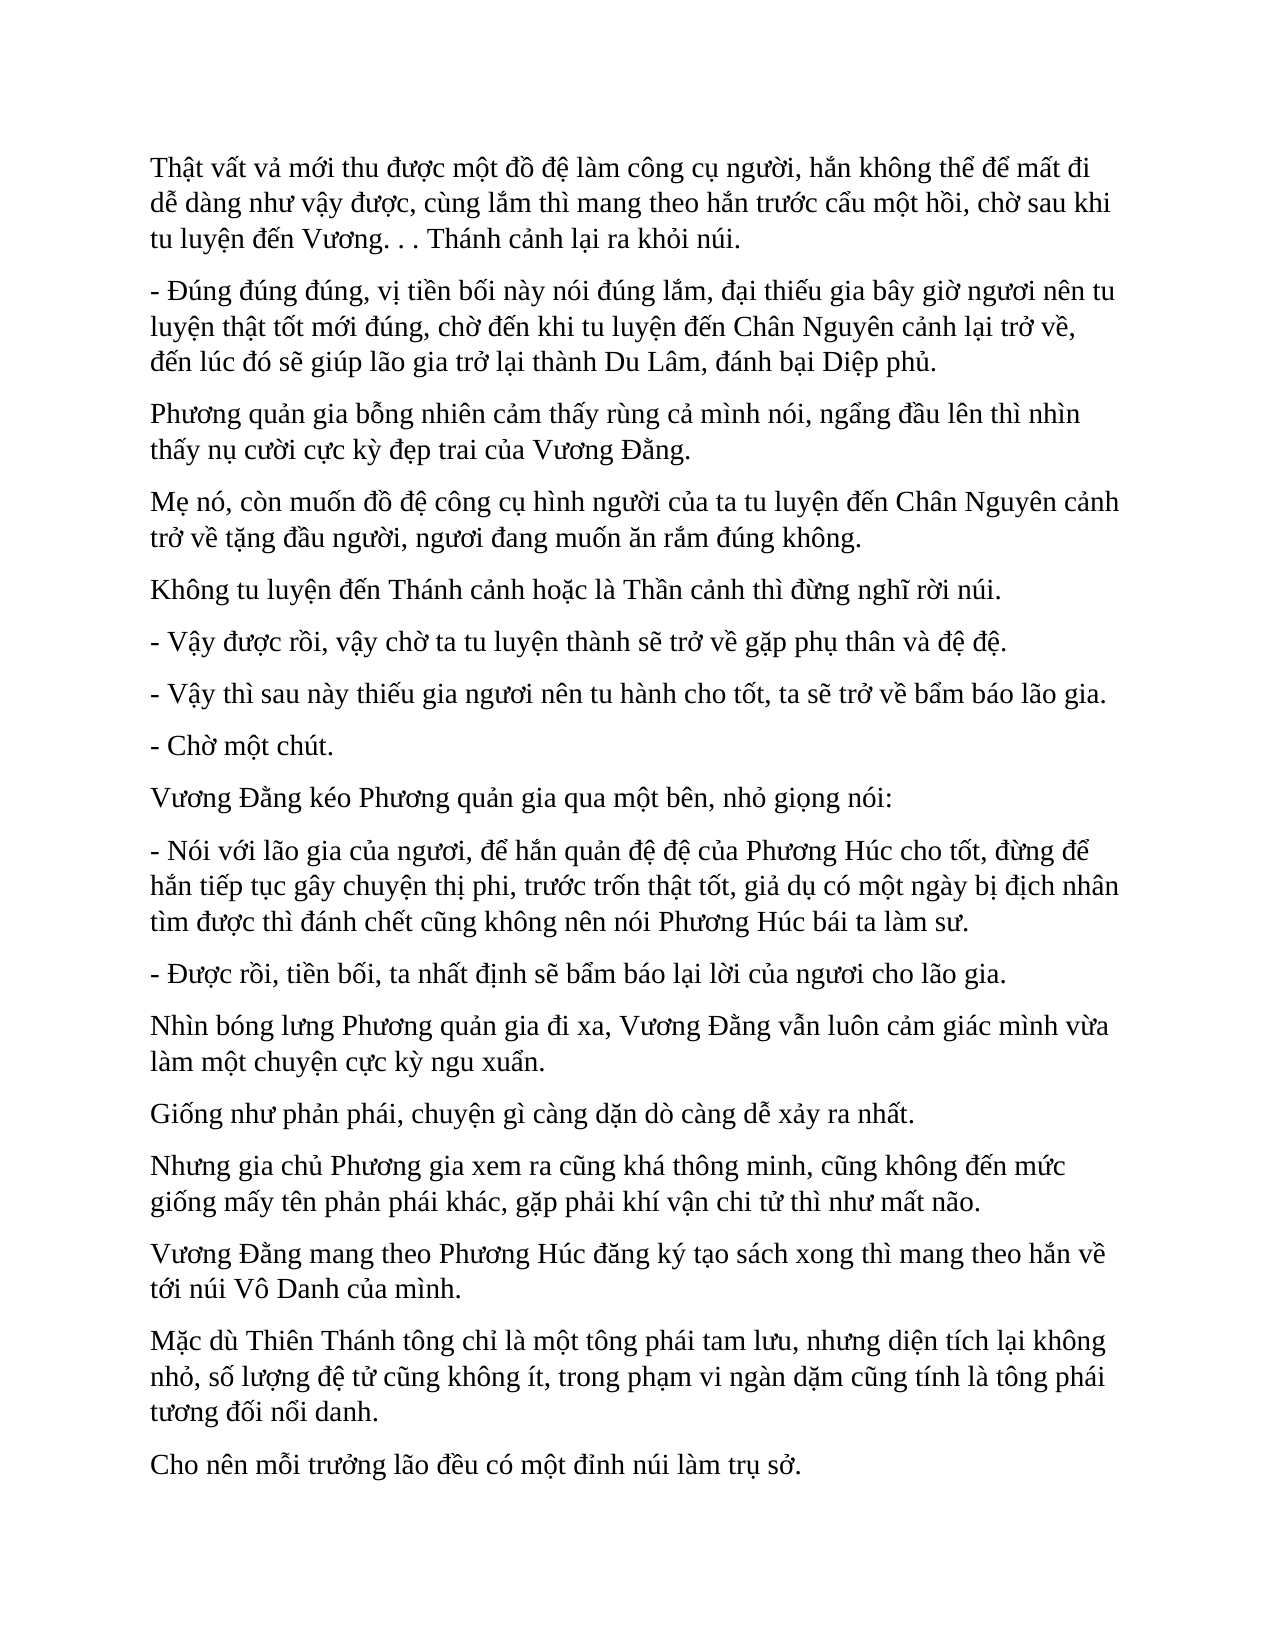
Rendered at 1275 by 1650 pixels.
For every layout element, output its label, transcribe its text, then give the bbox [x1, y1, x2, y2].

text Thật vất vả mới thu được một đồ đệ làm công cụ người, hắn không thể để mất đi dễ dàng như vậy được, cùng lắm thì mang theo hắn trước cẩu một hồi, chờ sau khi tu luyện đến Vương. . . Thánh cảnh lại ra khỏi núi. [150, 150, 1125, 254]
text Giống như phản phái, chuyện gì càng dặn dò càng dễ xảy ra nhất. [150, 1096, 1125, 1129]
text Phương quản gia bỗng nhiên cảm thấy rùng cả mình nói, ngẩng đầu lên thì nhìn thấy nụ cười cực kỳ đẹp trai của Vương Đằng. [150, 396, 1125, 466]
text - Đúng đúng đúng, vị tiền bối này nói đúng lắm, đại thiếu gia bây giờ ngươi nên tu luyện thật tốt mới đúng, chờ đến khi tu luyện đến Chân Nguyên cảnh lại trở về, đến lúc đó sẽ giúp lão gia trở lại thành Du Lâm, đánh bại Diệp phủ. [150, 273, 1125, 378]
text - Nói với lão gia của ngươi, để hắn quản đệ đệ của Phương Húc cho tốt, đừng để hắn tiếp tục gây chuyện thị phi, trước trốn thật tốt, giả dụ có một ngày bị địch nhân tìm được thì đánh chết cũng không nên nói Phương Húc bái ta làm sư. [150, 833, 1125, 937]
text Cho nên mỗi trưởng lão đều có một đỉnh núi làm trụ sở. [150, 1447, 1125, 1480]
text Vương Đằng kéo Phương quản gia qua một bên, nhỏ giọng nói: [150, 781, 1125, 814]
text - Vậy được rồi, vậy chờ ta tu luyện thành sẽ trở về gặp phụ thân và đệ đệ. [150, 624, 1125, 658]
text - Được rồi, tiền bối, ta nhất định sẽ bẩm báo lại lời của ngươi cho lão gia. [150, 956, 1125, 989]
text Nhìn bóng lưng Phương quản gia đi xa, Vương Đằng vẫn luôn cảm giác mình vừa làm một chuyện cực kỳ ngu xuẩn. [150, 1008, 1125, 1077]
text Mẹ nó, còn muốn đồ đệ công cụ hình người của ta tu luyện đến Chân Nguyên cảnh trở về tặng đầu người, ngươi đang muốn ăn rắm đúng không. [150, 484, 1125, 553]
text Nhưng gia chủ Phương gia xem ra cũng khá thông minh, cũng không đến mức giống mấy tên phản phái khác, gặp phải khí vận chi tử thì như mất não. [150, 1148, 1125, 1217]
text Vương Đằng mang theo Phương Húc đăng ký tạo sách xong thì mang theo hắn về tới núi Vô Danh của mình. [150, 1236, 1125, 1305]
text Mặc dù Thiên Thánh tông chỉ là một tông phái tam lưu, nhưng diện tích lại không nhỏ, số lượng đệ tử cũng không ít, trong phạm vi ngàn dặm cũng tính là tông phái tương đối nổi danh. [150, 1323, 1125, 1428]
text - Vậy thì sau này thiếu gia ngươi nên tu hành cho tốt, ta sẽ trở về bẩm báo lão gia. [150, 676, 1125, 710]
text Không tu luyện đến Thánh cảnh hoặc là Thần cảnh thì đừng nghĩ rời núi. [150, 572, 1125, 605]
text - Chờ một chút. [150, 728, 1125, 762]
